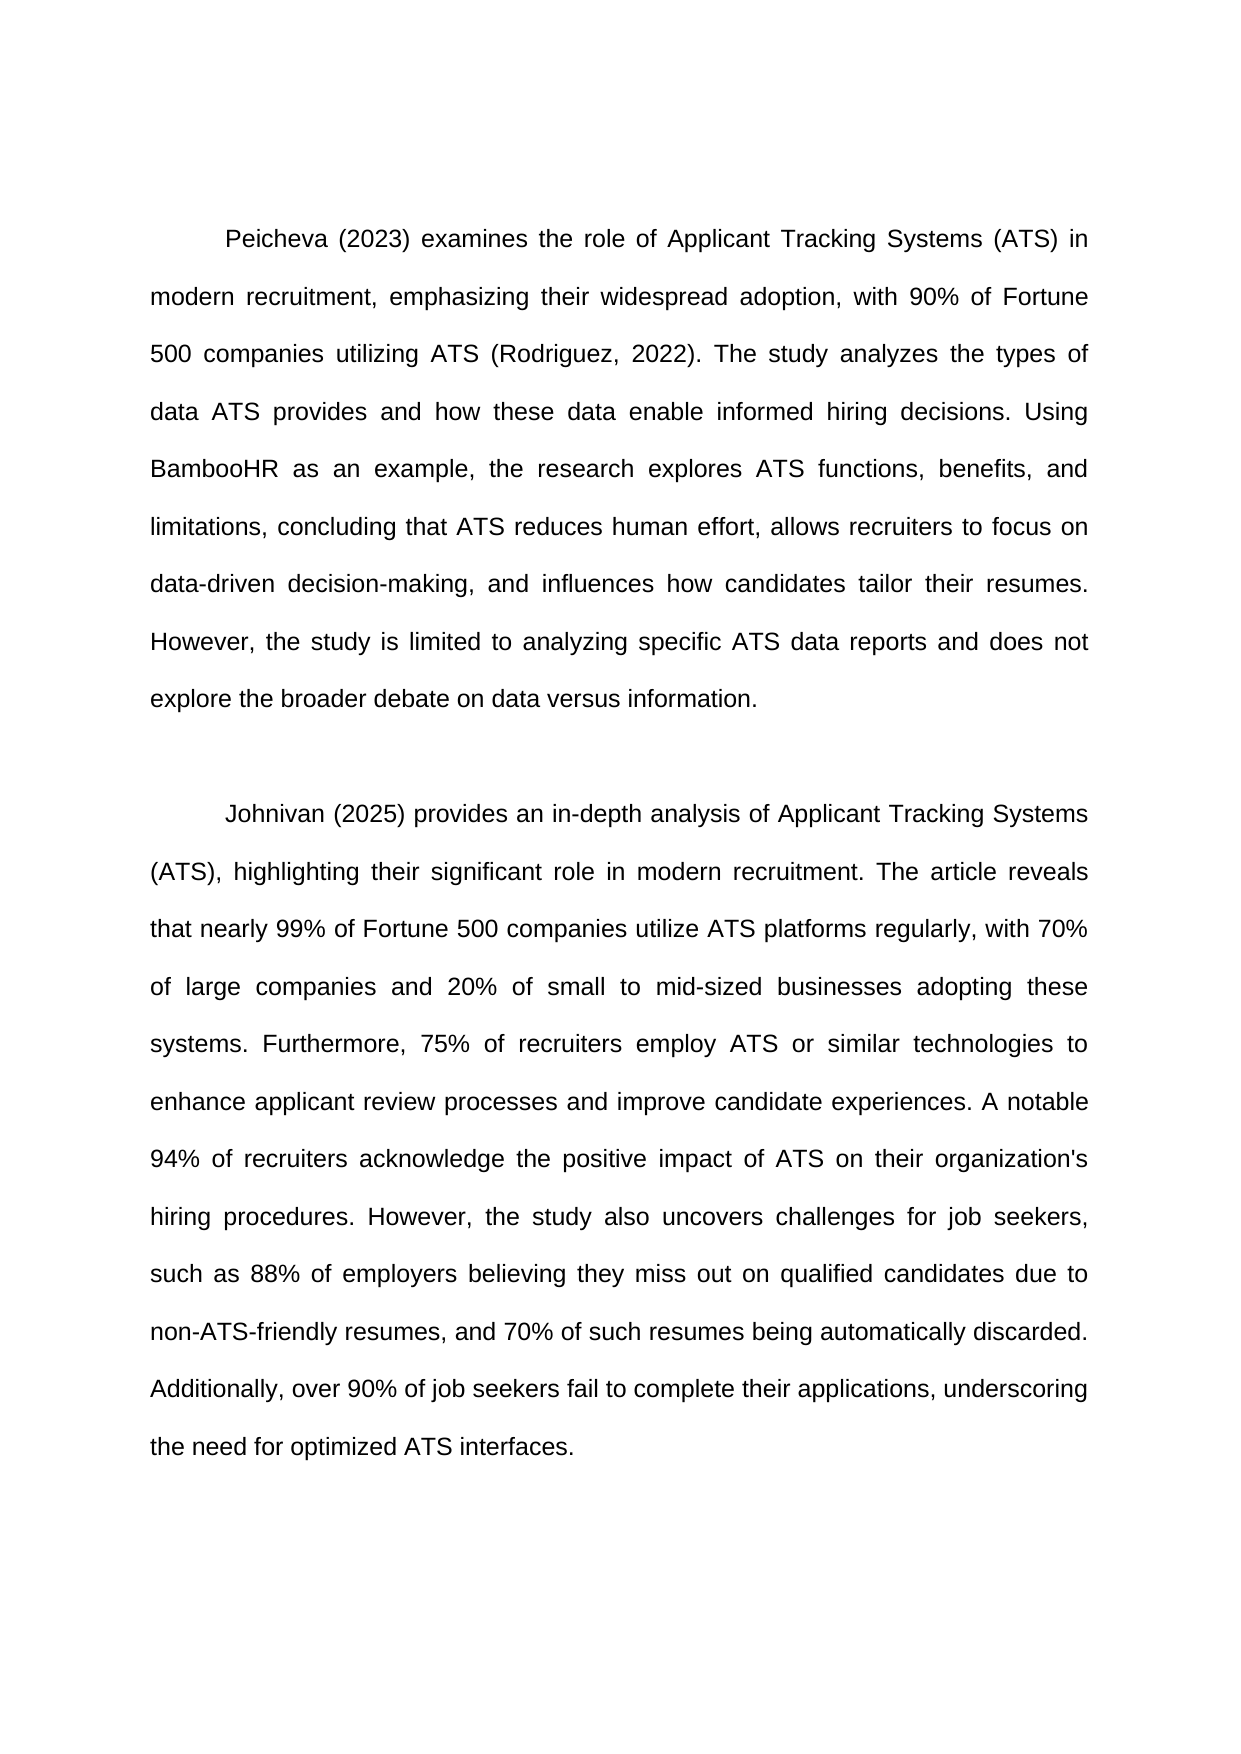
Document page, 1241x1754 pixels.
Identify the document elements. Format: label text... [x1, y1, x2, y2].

text Peicheva (2023) examines the role of Applicant Tracking Systems (ATS) in modern recruitment, emphasizing their widespread adoption, with 90% of Fortune 500 companies utilizing ATS (Rodriguez, 2022). The study analyzes the types of data ATS provides and how these data enable informed hiring decisions. Using BambooHR as an example, the research explores ATS functions, benefits, and limitations, concluding that ATS reduces human effort, allows recruiters to focus on data-driven decision-making, and influences how candidates tailor their resumes. However, the study is limited to analyzing specific ATS data reports and does not explore the broader debate on data versus information. [150, 224, 1090, 713]
text Johnivan (2025) provides an in-depth analysis of Applicant Tracking Systems (ATS), highlighting their significant role in modern recruitment. The article reveals that nearly 99% of Fortune 500 companies utilize ATS platforms regularly, with 70% of large companies and 20% of small to mid-sized businesses adopting these systems. Furthermore, 75% of recruiters employ ATS or similar technologies to enhance applicant review processes and improve candidate experiences. A notable 94% of recruiters acknowledge the positive impact of ATS on their organization's hiring procedures. However, the study also uncovers challenges for job seekers, such as 88% of employers believing they miss out on qualified candidates due to non-ATS-friendly resumes, and 70% of such resumes being automatically discarded. Additionally, over 90% of job seekers fail to complete their applications, underscoring the need for optimized ATS interfaces. [150, 799, 1090, 1460]
